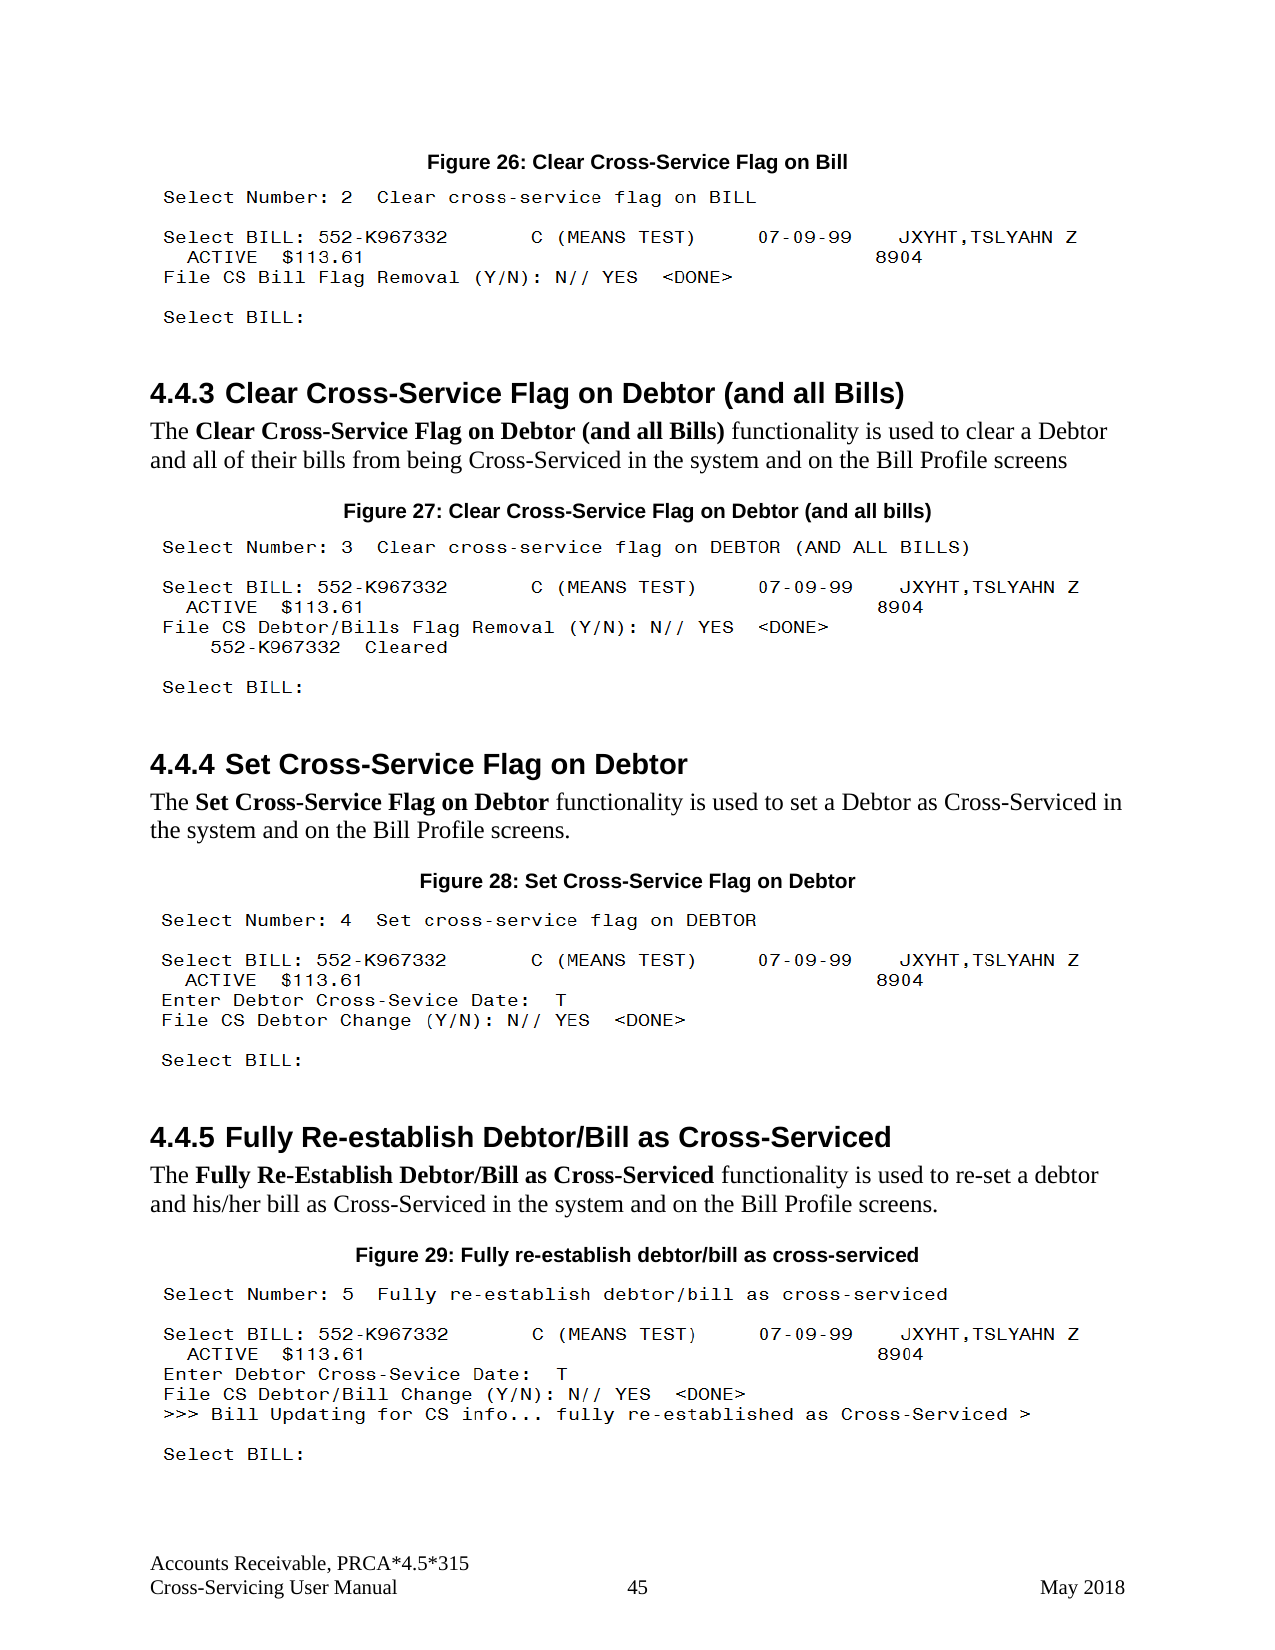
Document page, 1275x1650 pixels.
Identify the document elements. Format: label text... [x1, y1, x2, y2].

picture [150, 530, 1125, 722]
subtitle Clear Cross-Service Flag on Debtor (and all Bills) [150, 376, 1125, 410]
subtitle Fully Re-establish Debtor/Bill as Cross-Serviced [150, 1120, 1125, 1154]
text The Set Cross-Service Flag on Debtor functionality is used to set a Debtor as Cross-Serviced in the system and on the Bill Profile screens. [150, 787, 1125, 844]
picture [150, 901, 1125, 1096]
picture [150, 182, 1125, 352]
text The Fully Re-Establish Debtor/Bill as Cross-Serviced functionality is used to re-set a debtor and his/her bill as Cross-Serviced in the system and on the Bill Profile screens. [150, 1160, 1125, 1217]
picture [150, 1274, 1125, 1490]
text The Clear Cross-Service Flag on Debtor (and all Bills) functionality is used to clear a Debtor and all of their bills from being Cross-Serviced in the system and on the Bill Profile screens [150, 416, 1125, 473]
subtitle Set Cross-Service Flag on Debtor [150, 747, 1125, 781]
